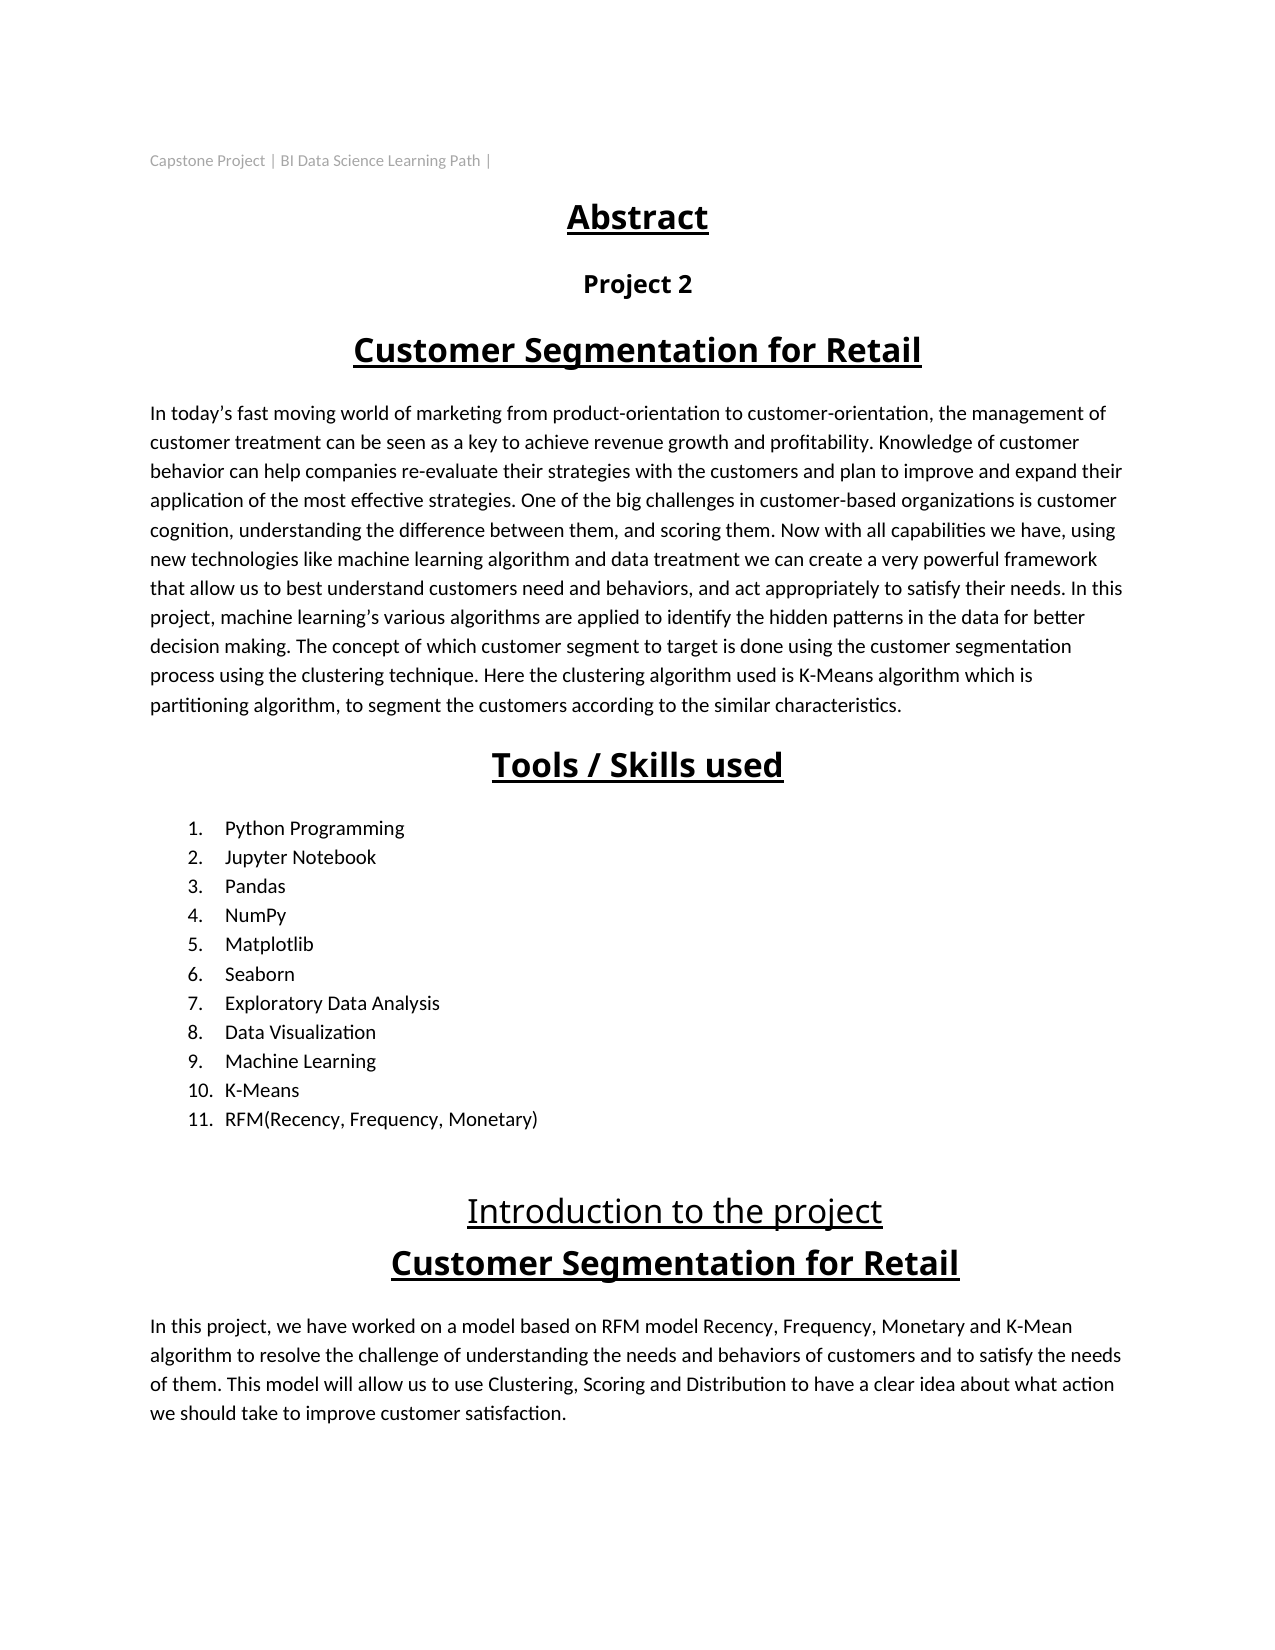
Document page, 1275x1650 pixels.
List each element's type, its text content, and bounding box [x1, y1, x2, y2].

list Customer Segmentation for Retail [225, 1240, 1125, 1286]
list Pandas [187, 873, 1125, 899]
list Python Programming [187, 815, 1125, 840]
text Project 2 [150, 267, 1125, 301]
list K-Means [187, 1077, 1125, 1103]
list Exploratory Data Analysis [187, 990, 1125, 1015]
list RFM(Recency, Frequency, Monetary) [187, 1107, 1125, 1132]
text Abstract [150, 194, 1125, 239]
list NumPy [187, 902, 1125, 928]
text In today’s fast moving world of marketing from product-orientation to customer-orientation, the management of customer treatment can be seen as a key to achieve revenue growth and profitability. Knowledge of customer behavior can help companies re-evaluate their strategies with the customers and plan to improve and expand their application of the most effective strategies. One of the big challenges in customer-based organizations is customer cognition, understanding the difference between them, and scoring them. Now with all capabilities we have, using new technologies like machine learning algorithm and data treatment we can create a very powerful framework that allow us to best understand customers need and behaviors, and act appropriately to satisfy their needs. In this project, machine learning’s various algorithms are applied to identify the hidden patterns in the data for better decision making. The concept of which customer segment to target is done using the customer segmentation process using the clustering technique. Here the clustering algorithm used is K-Means algorithm which is partitioning algorithm, to segment the customers according to the similar characteristics. [150, 400, 1125, 717]
list Machine Learning [187, 1048, 1125, 1074]
list Jupyter Notebook [187, 844, 1125, 869]
text Tools / Skills used [150, 742, 1125, 787]
list Seaborn [187, 961, 1125, 986]
text In this project, we have worked on a model based on RFM model Recency, Frequency, Monetary and K-Mean algorithm to resolve the challenge of understanding the needs and behaviors of customers and to satisfy the needs of them. This model will allow us to use Clustering, Scoring and Distribution to have a clear idea about what action we should take to improve customer satisfaction. [150, 1313, 1125, 1426]
text Customer Segmentation for Retail [150, 327, 1125, 373]
list Matplotlib [187, 932, 1125, 957]
list Data Visualization [187, 1019, 1125, 1044]
text Capstone Project | BI Data Science Learning Path | [150, 150, 1125, 170]
list Introduction to the project [225, 1188, 1125, 1233]
